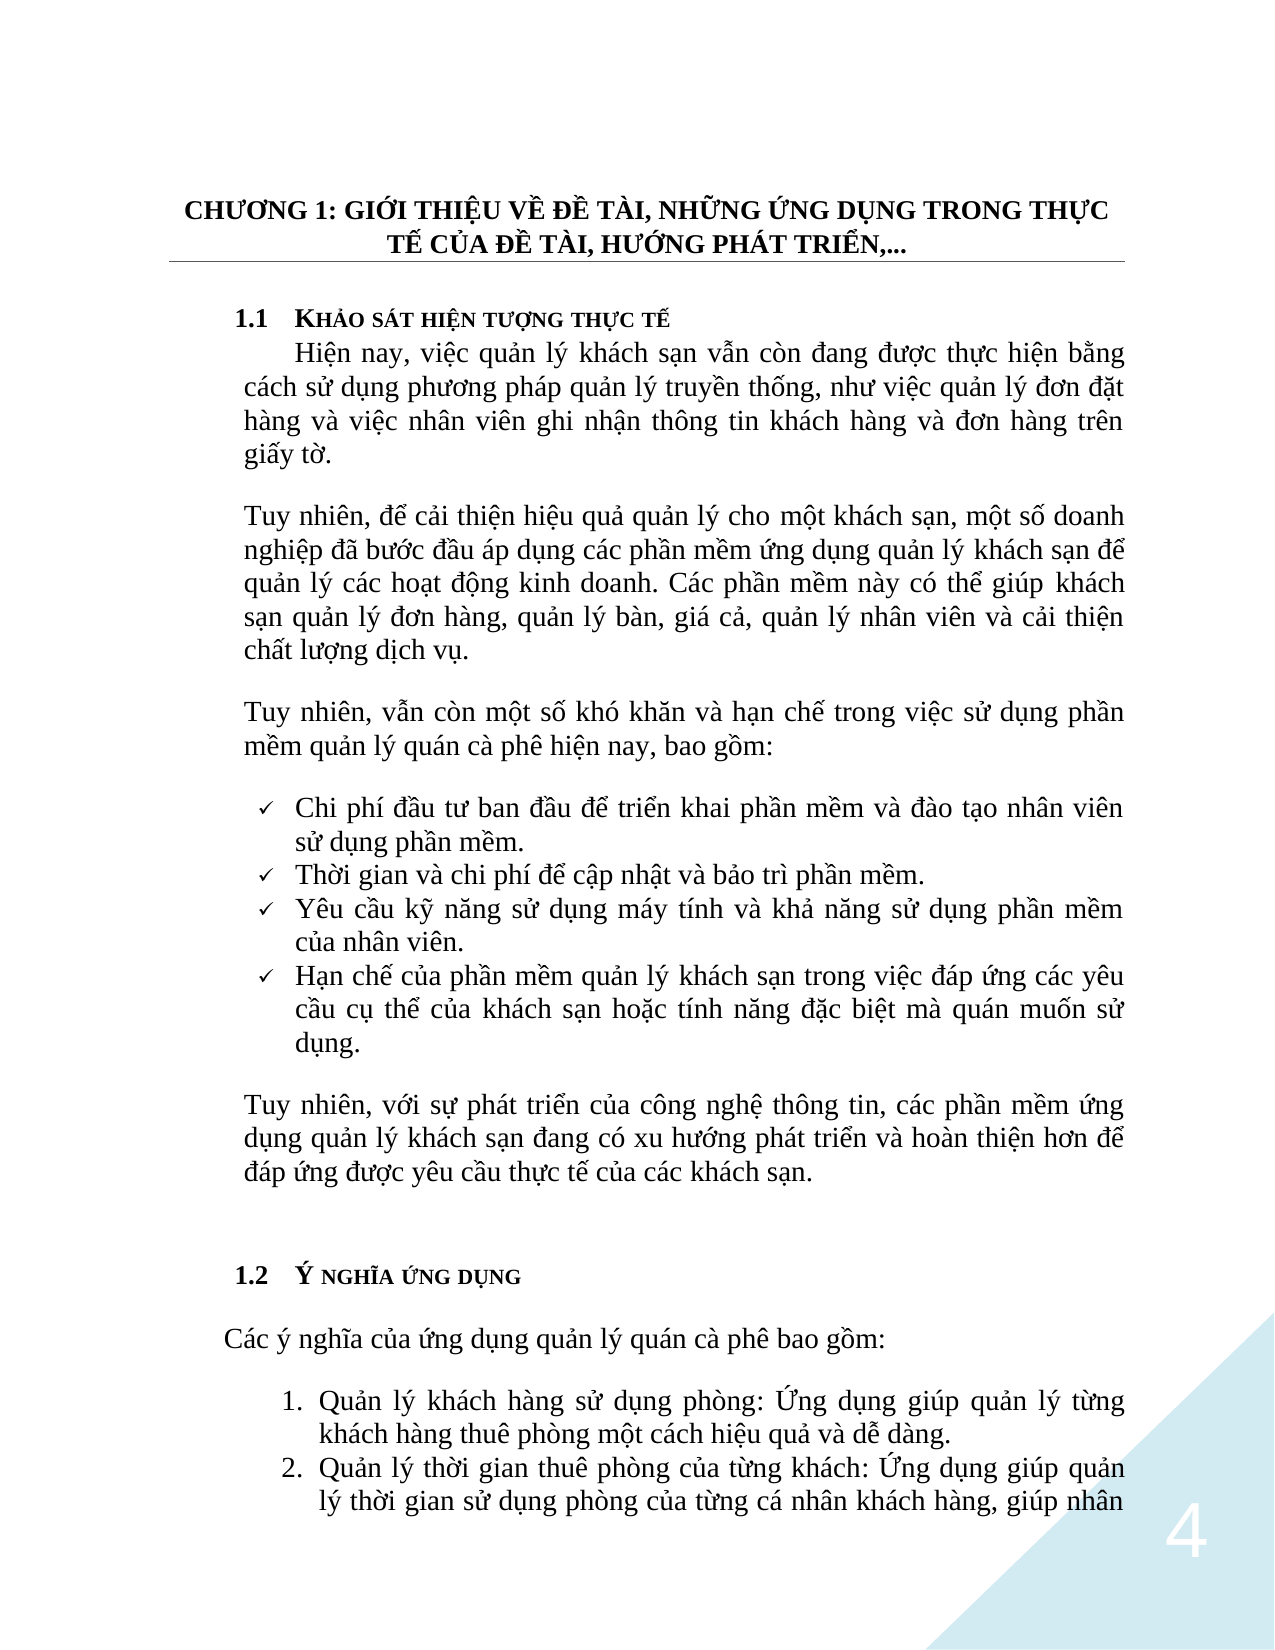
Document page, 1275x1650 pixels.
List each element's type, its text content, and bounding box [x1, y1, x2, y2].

list Hạn chế của phần mềm quản lý khách sạn trong việc đáp ứng các yêu cầu cụ thể của khách sạn hoặc tính năng đặc biệt mà quán muốn sử dụng. [257, 958, 1125, 1058]
list Thời gian và chi phí để cập nhật và bảo trì phần mềm. [257, 857, 1125, 891]
text Tuy nhiên, với sự phát triển của công nghệ thông tin, các phần mềm ứng dụng quản lý khách sạn đang có xu hướng phát triển và hoàn thiện hơn để đáp ứng được yêu cầu thực tế của các khách sạn. [244, 1087, 1125, 1188]
subtitle Khảo sát hiện tượng thực tế [234, 302, 1125, 333]
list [281, 1450, 1125, 1517]
list Yêu cầu kỹ năng sử dụng máy tính và khả năng sử dụng phần mềm của nhân viên. [257, 891, 1125, 958]
list Quản lý khách hàng sử dụng phòng: Ứng dụng giúp quản lý từng khách hàng thuê phòng một cách hiệu quả và dễ dàng. [281, 1383, 1125, 1450]
list Chi phí đầu tư ban đầu để triển khai phần mềm và đào tạo nhân viên sử dụng phần mềm. [257, 790, 1125, 857]
text Tuy nhiên, để cải thiện hiệu quả quản lý cho một khách sạn, một số doanh nghiệp đã bước đầu áp dụng các phần mềm ứng dụng quản lý khách sạn để quản lý các hoạt động kinh doanh. Các phần mềm này có thể giúp khách sạn quản lý đơn hàng, quản lý bàn, giá cả, quản lý nhân viên và cải thiện chất lượng dịch vụ. [244, 498, 1125, 666]
text Các ý nghĩa của ứng dụng quản lý quán cà phê bao gồm: [150, 1321, 1125, 1354]
text Tuy nhiên, vẫn còn một số khó khăn và hạn chế trong việc sử dụng phần mềm quản lý quán cà phê hiện nay, bao gồm: [244, 694, 1125, 762]
subtitle Ý nghĩa ứng dụng [234, 1259, 1125, 1290]
subtitle CHƯƠNG 1: GIỚI THIỆU VỀ ĐỀ TÀI, NHỮNG ỨNG DỤNG TRONG THỰC TẾ CỦA ĐỀ TÀI, HƯỚNG PHÁT TRIỂN,... [169, 194, 1125, 261]
text Hiện nay, việc quản lý khách sạn vẫn còn đang được thực hiện bằng cách sử dụng phương pháp quản lý truyền thống, như việc quản lý đơn đặt hàng và việc nhân viên ghi nhận thông tin khách hàng và đơn hàng trên giấy tờ. [244, 336, 1125, 470]
